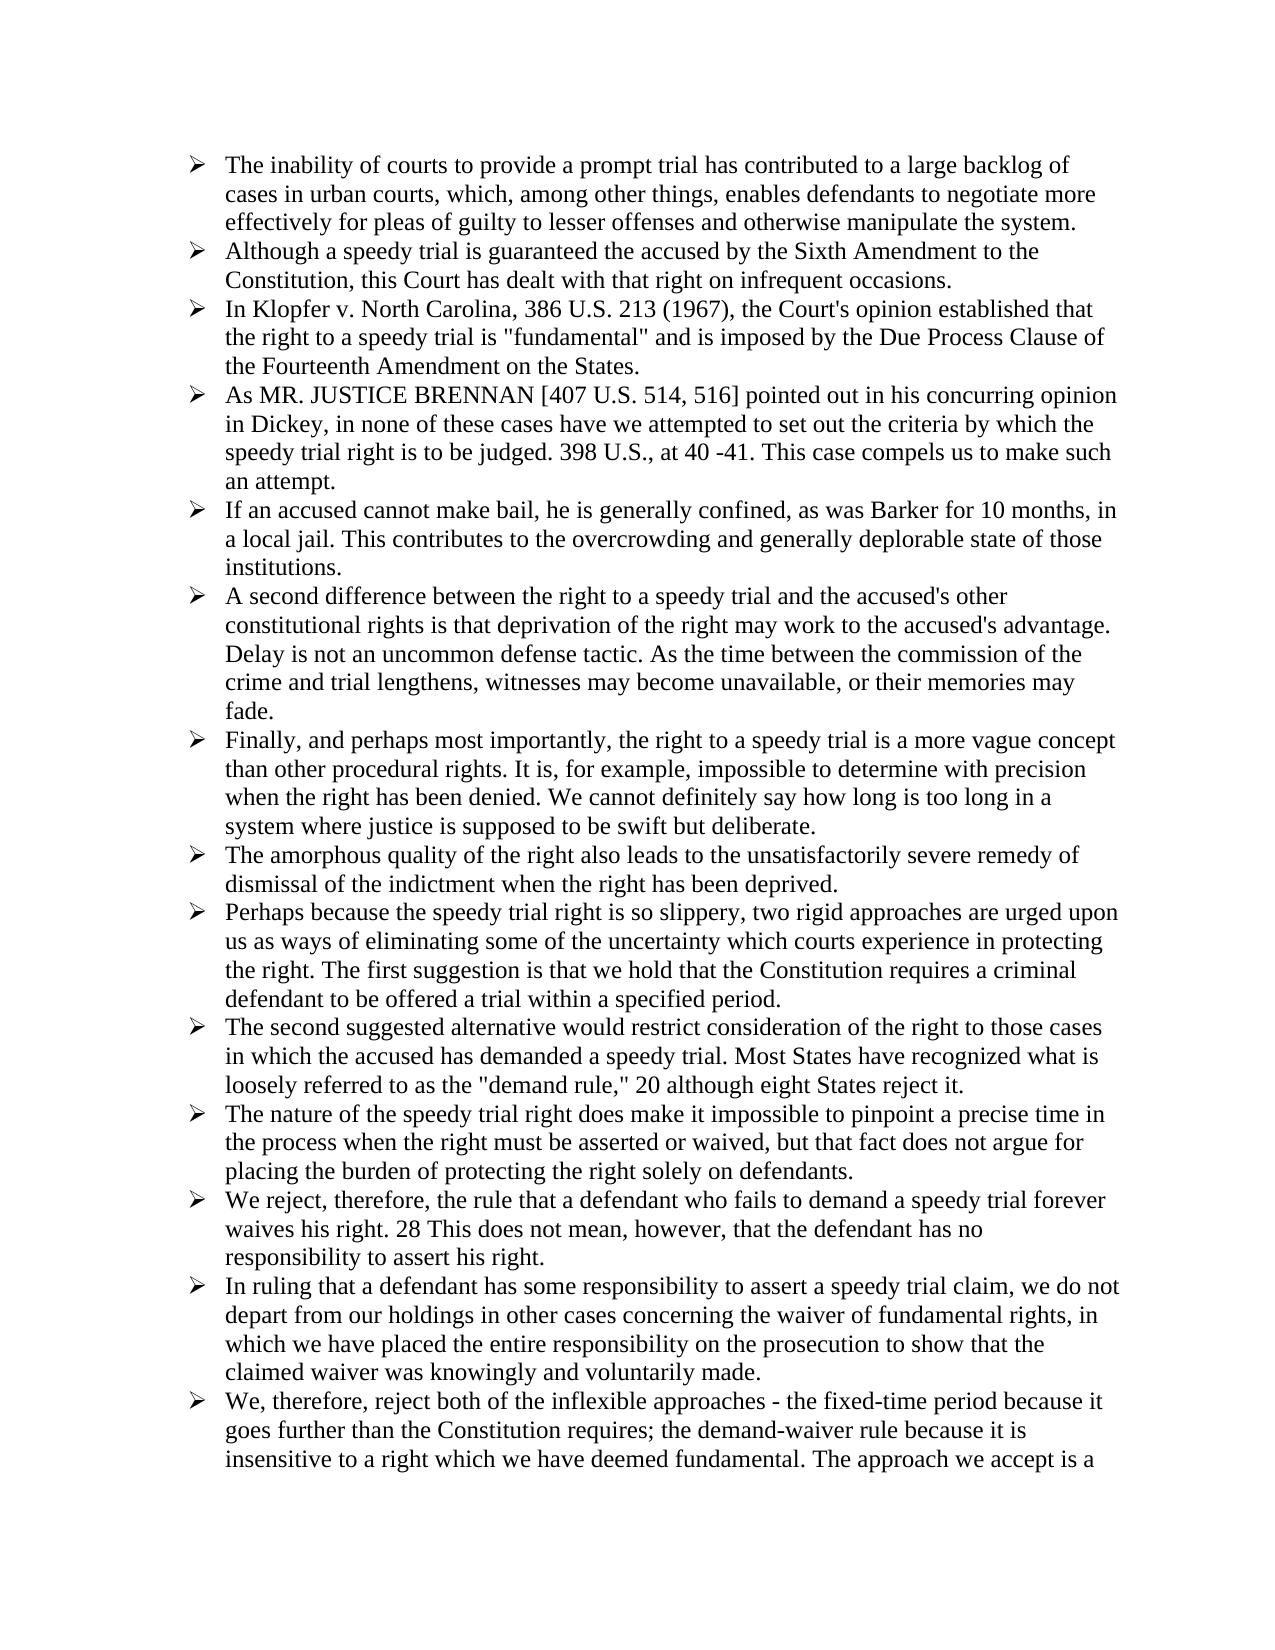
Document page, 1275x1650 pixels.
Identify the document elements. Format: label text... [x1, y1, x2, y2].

list In Klopfer v. North Carolina, 386 U.S. 213 (1967), the Court's opinion established that the right to a speedy trial is "fundamental" and is imposed by the Due Process Clause of the Fourteenth Amendment on the States. [187, 294, 1125, 380]
list The second suggested alternative would restrict consideration of the right to those cases in which the accused has demanded a speedy trial. Most States have recognized what is loosely referred to as the "demand rule," 20 although eight States reject it. [187, 1012, 1125, 1099]
list Finally, and perhaps most importantly, the right to a speedy trial is a more vague concept than other procedural rights. It is, for example, impossible to determine with precision when the right has been denied. We cannot definitely say how long is too long in a system where justice is supposed to be swift but deliberate. [187, 725, 1125, 840]
list The inability of courts to provide a prompt trial has contributed to a large backlog of cases in urban courts, which, among other things, enables defendants to negotiate more effectively for pleas of guilty to lesser offenses and otherwise manipulate the system. [187, 150, 1125, 236]
list We reject, therefore, the rule that a defendant who fails to demand a speedy trial forever waives his right. 28 This does not mean, however, that the defendant has no responsibility to assert his right. [187, 1185, 1125, 1271]
list The nature of the speedy trial right does make it impossible to pinpoint a precise time in the process when the right must be asserted or waived, but that fact does not argue for placing the burden of protecting the right solely on defendants. [187, 1099, 1125, 1185]
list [187, 1386, 1125, 1472]
list A second difference between the right to a speedy trial and the accused's other constitutional rights is that deprivation of the right may work to the accused's advantage. Delay is not an uncommon defense tactic. As the time between the commission of the crime and trial lengthens, witnesses may become unavailable, or their memories may fade. [187, 581, 1125, 725]
list In ruling that a defendant has some responsibility to assert a speedy trial claim, we do not depart from our holdings in other cases concerning the waiver of fundamental rights, in which we have placed the entire responsibility on the prosecution to show that the claimed waiver was knowingly and voluntarily made. [187, 1271, 1125, 1386]
list If an accused cannot make bail, he is generally confined, as was Barker for 10 months, in a local jail. This contributes to the overcrowding and generally deplorable state of those institutions. [187, 495, 1125, 581]
list As MR. JUSTICE BRENNAN [407 U.S. 514, 516] pointed out in his concurring opinion in Dickey, in none of these cases have we attempted to set out the criteria by which the speedy trial right is to be judged. 398 U.S., at 40 -41. This case compels us to make such an attempt. [187, 380, 1125, 495]
list Although a speedy trial is guaranteed the accused by the Sixth Amendment to the Constitution, this Court has dealt with that right on infrequent occasions. [187, 236, 1125, 294]
list The amorphous quality of the right also leads to the unsatisfactorily severe remedy of dismissal of the indictment when the right has been deprived. [187, 840, 1125, 897]
list Perhaps because the speedy trial right is so slippery, two rigid approaches are urged upon us as ways of eliminating some of the uncertainty which courts experience in protecting the right. The first suggestion is that we hold that the Constitution requires a criminal defendant to be offered a trial within a specified period. [187, 897, 1125, 1012]
